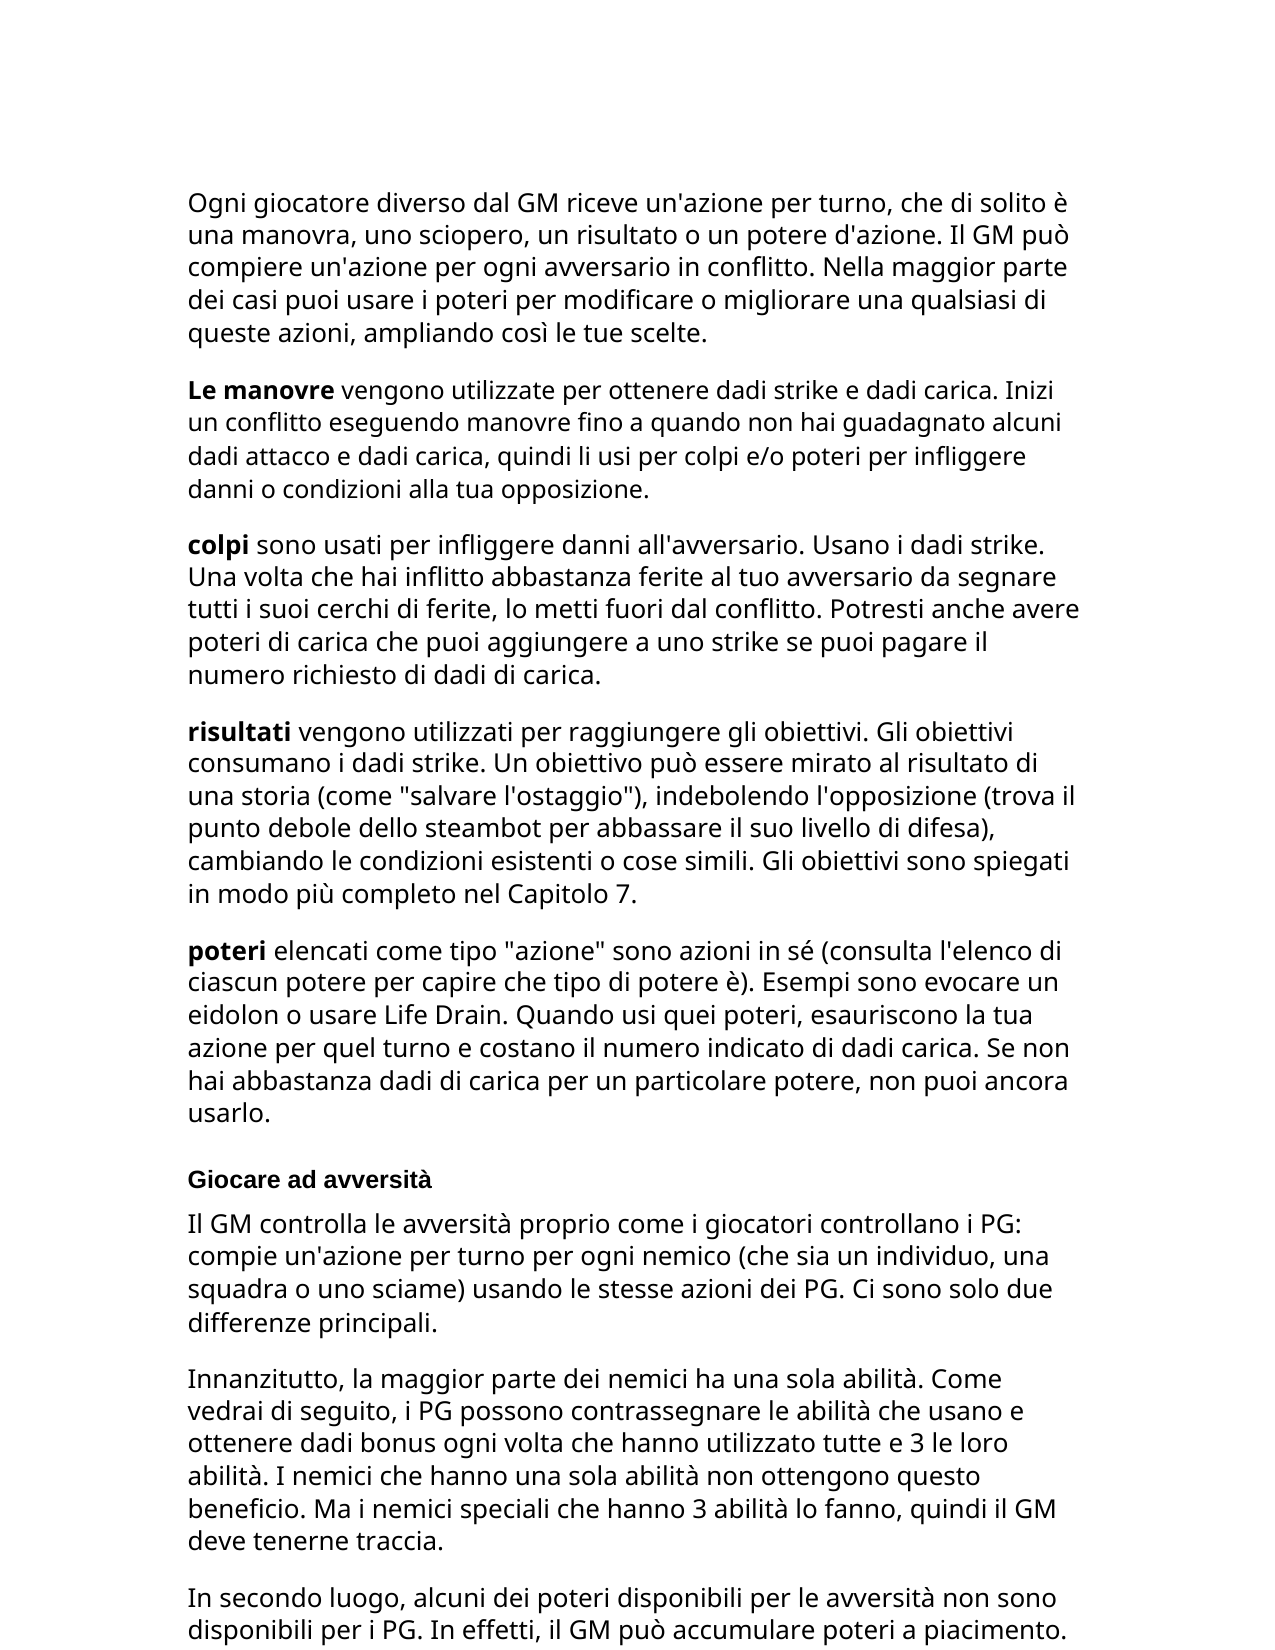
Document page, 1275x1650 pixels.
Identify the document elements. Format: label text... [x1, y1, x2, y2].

text Ogni giocatore diverso dal GM riceve un'azione per turno, che di solito è una manovra, uno sciopero, un risultato o un potere d'azione. Il GM può compiere un'azione per ogni avversario in conflitto. Nella maggior parte dei casi puoi usare i poteri per modificare o migliorare una qualsiasi di queste azioni, ampliando così le tue scelte. [187, 186, 1077, 350]
text Giocare ad avversità [187, 1165, 1125, 1194]
text colpi sono usati per infliggere danni all'avversario. Usano i dadi strike. Una volta che hai inflitto abbastanza ferite al tuo avversario da segnare tutti i suoi cerchi di ferite, lo metti fuori dal conflitto. Potresti anche avere poteri di carica che puoi aggiungere a uno strike se puoi pagare il numero richiesto di dadi di carica. [187, 528, 1087, 692]
text risultati vengono utilizzati per raggiungere gli obiettivi. Gli obiettivi consumano i dadi strike. Un obiettivo può essere mirato al risultato di una storia (come "salvare l'ostaggio"), indebolendo l'opposizione (trova il punto debole dello steambot per abbassare il suo livello di difesa), cambiando le condizioni esistenti o cose simili. Gli obiettivi sono spiegati in modo più completo nel Capitolo 7. [187, 715, 1083, 911]
text poteri elencati come tipo "azione" sono azioni in sé (consulta l'elenco di ciascun potere per capire che tipo di potere è). Esempi sono evocare un eidolon o usare Life Drain. Quando usi quei poteri, esauriscono la tua azione per quel turno e costano il numero indicato di dadi carica. Se non hai abbastanza dadi di carica per un particolare potere, non puoi ancora usarlo. [187, 934, 1081, 1130]
text Le manovre vengono utilizzate per ottenere dadi strike e dadi carica. Inizi un conflitto eseguendo manovre fino a quando non hai guadagnato alcuni dadi attacco e dadi carica, quindi li usi per colpi e/o poteri per infliggere danni o condizioni alla tua opposizione. [187, 373, 1081, 505]
text Il GM controlla le avversità proprio come i giocatori controllano i PG: compie un'azione per turno per ogni nemico (che sia un individuo, una squadra o uno sciame) usando le stesse azioni dei PG. Ci sono solo due differenze principali. [187, 1207, 1077, 1340]
text Innanzitutto, la maggior parte dei nemici ha una sola abilità. Come vedrai di seguito, i PG possono contrassegnare le abilità che usano e ottenere dadi bonus ogni volta che hanno utilizzato tutte e 3 le loro abilità. I nemici che hanno una sola abilità non ottengono questo beneficio. Ma i nemici speciali che hanno 3 abilità lo fanno, quindi il GM deve tenerne traccia. [187, 1362, 1064, 1558]
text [187, 1582, 1083, 1647]
